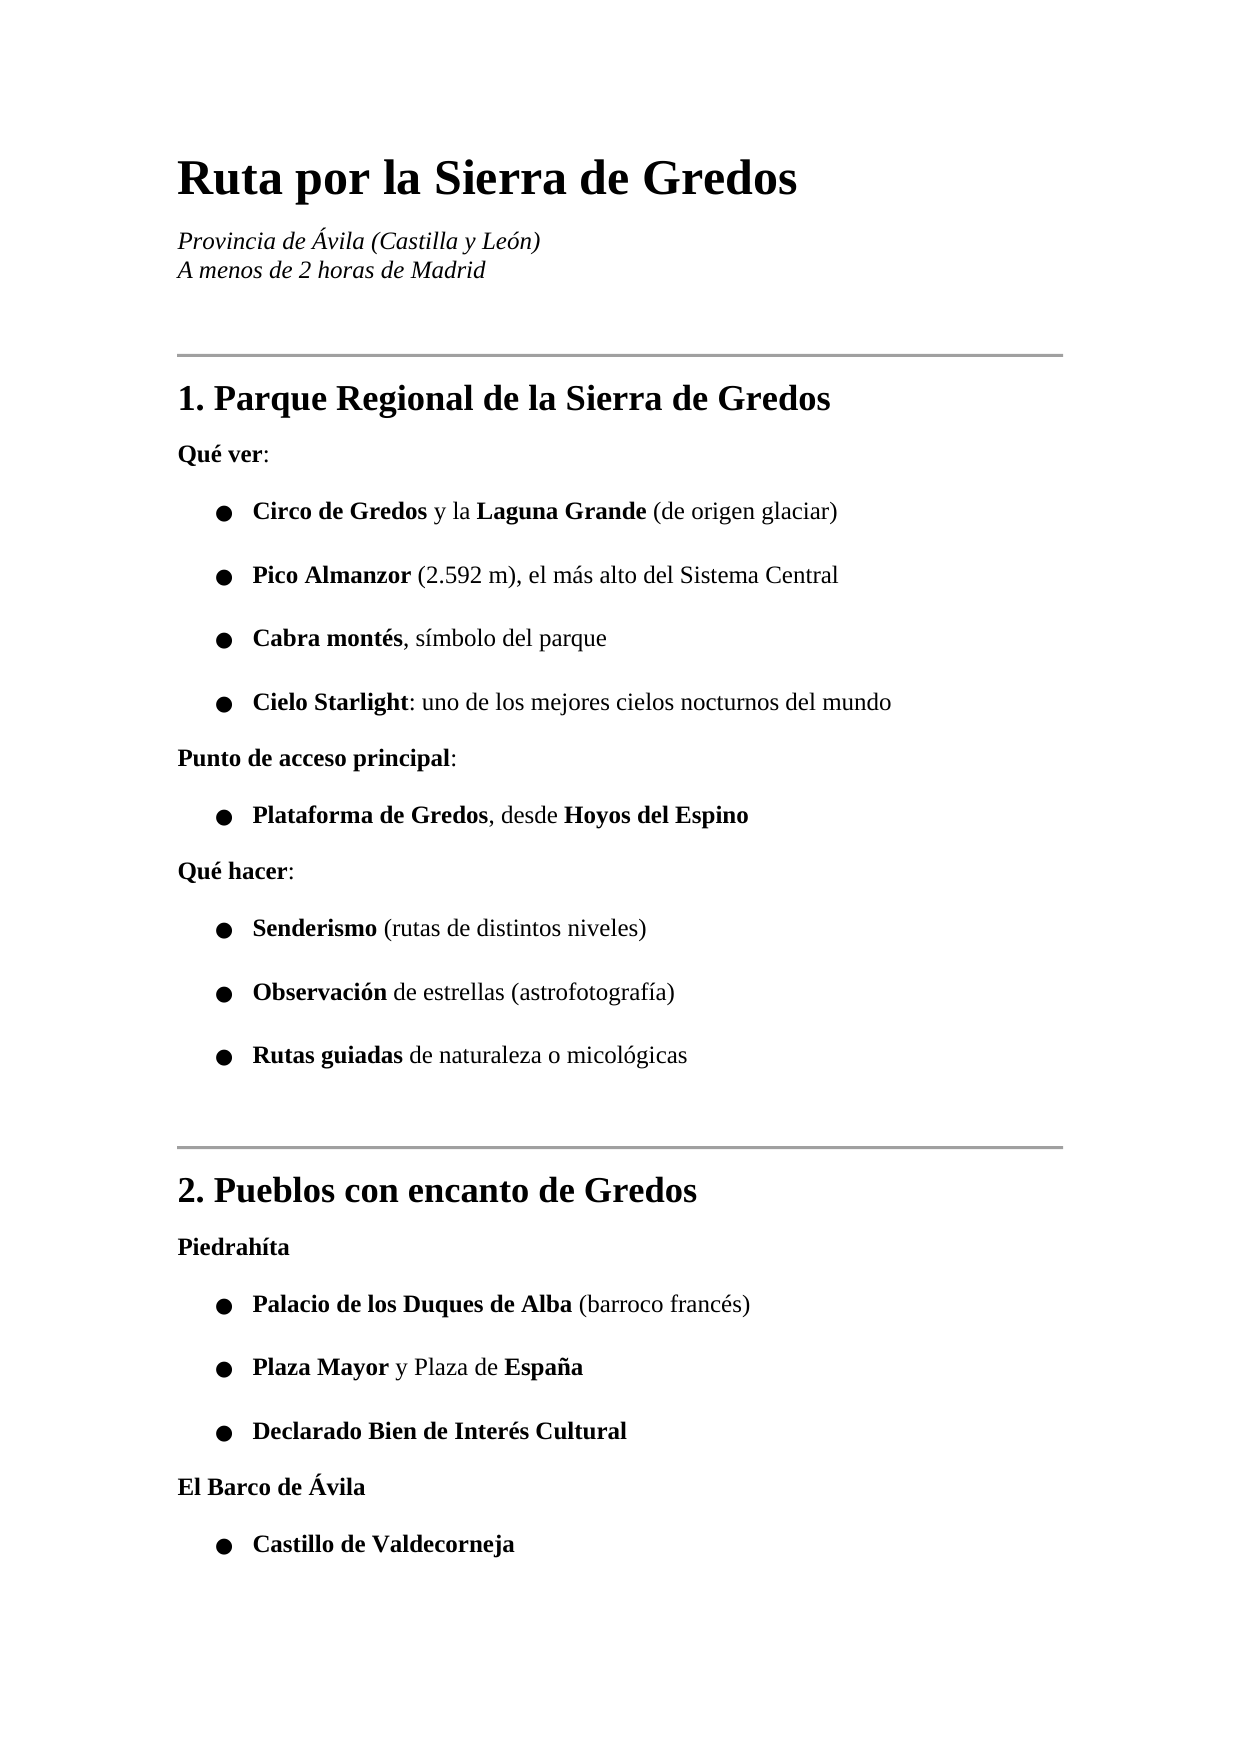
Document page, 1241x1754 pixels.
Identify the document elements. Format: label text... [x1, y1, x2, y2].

list Palacio de los Duques de Alba (barroco francés) [215, 1281, 1063, 1324]
text 1. Parque Regional de la Sierra de Gredos [177, 377, 1063, 418]
text El Barco de Ávila [177, 1472, 1063, 1501]
text 2. Pueblos con encanto de Gredos [177, 1169, 1063, 1211]
text Qué hacer: [177, 856, 1063, 885]
text Provincia de Ávila (Castilla y León) A menos de 2 horas de Madrid [177, 226, 1063, 283]
list Castillo de Valdecorneja [215, 1521, 1063, 1564]
list Circo de Gredos y la Laguna Grande (de origen glaciar) [215, 489, 1063, 532]
text Qué ver: [177, 439, 1063, 468]
list Cielo Starlight: uno de los mejores cielos nocturnos del mundo [215, 679, 1063, 722]
list Senderismo (rutas de distintos niveles) [215, 906, 1063, 948]
list Observación de estrellas (astrofotografía) [215, 969, 1063, 1012]
text Piedrahíta [177, 1232, 1063, 1260]
list Plataforma de Gredos, desde Hoyos del Espino [215, 793, 1063, 835]
list Pico Almanzor (2.592 m), el más alto del Sistema Central [215, 552, 1063, 595]
list Plaza Mayor y Plaza de España [215, 1345, 1063, 1387]
list Cabra montés, símbolo del parque [215, 616, 1063, 659]
list Rutas guiadas de naturaleza o micológicas [215, 1033, 1063, 1076]
list Declarado Bien de Interés Cultural [215, 1408, 1063, 1451]
text Ruta por la Sierra de Gredos [177, 148, 1063, 205]
text Punto de acceso principal: [177, 743, 1063, 772]
